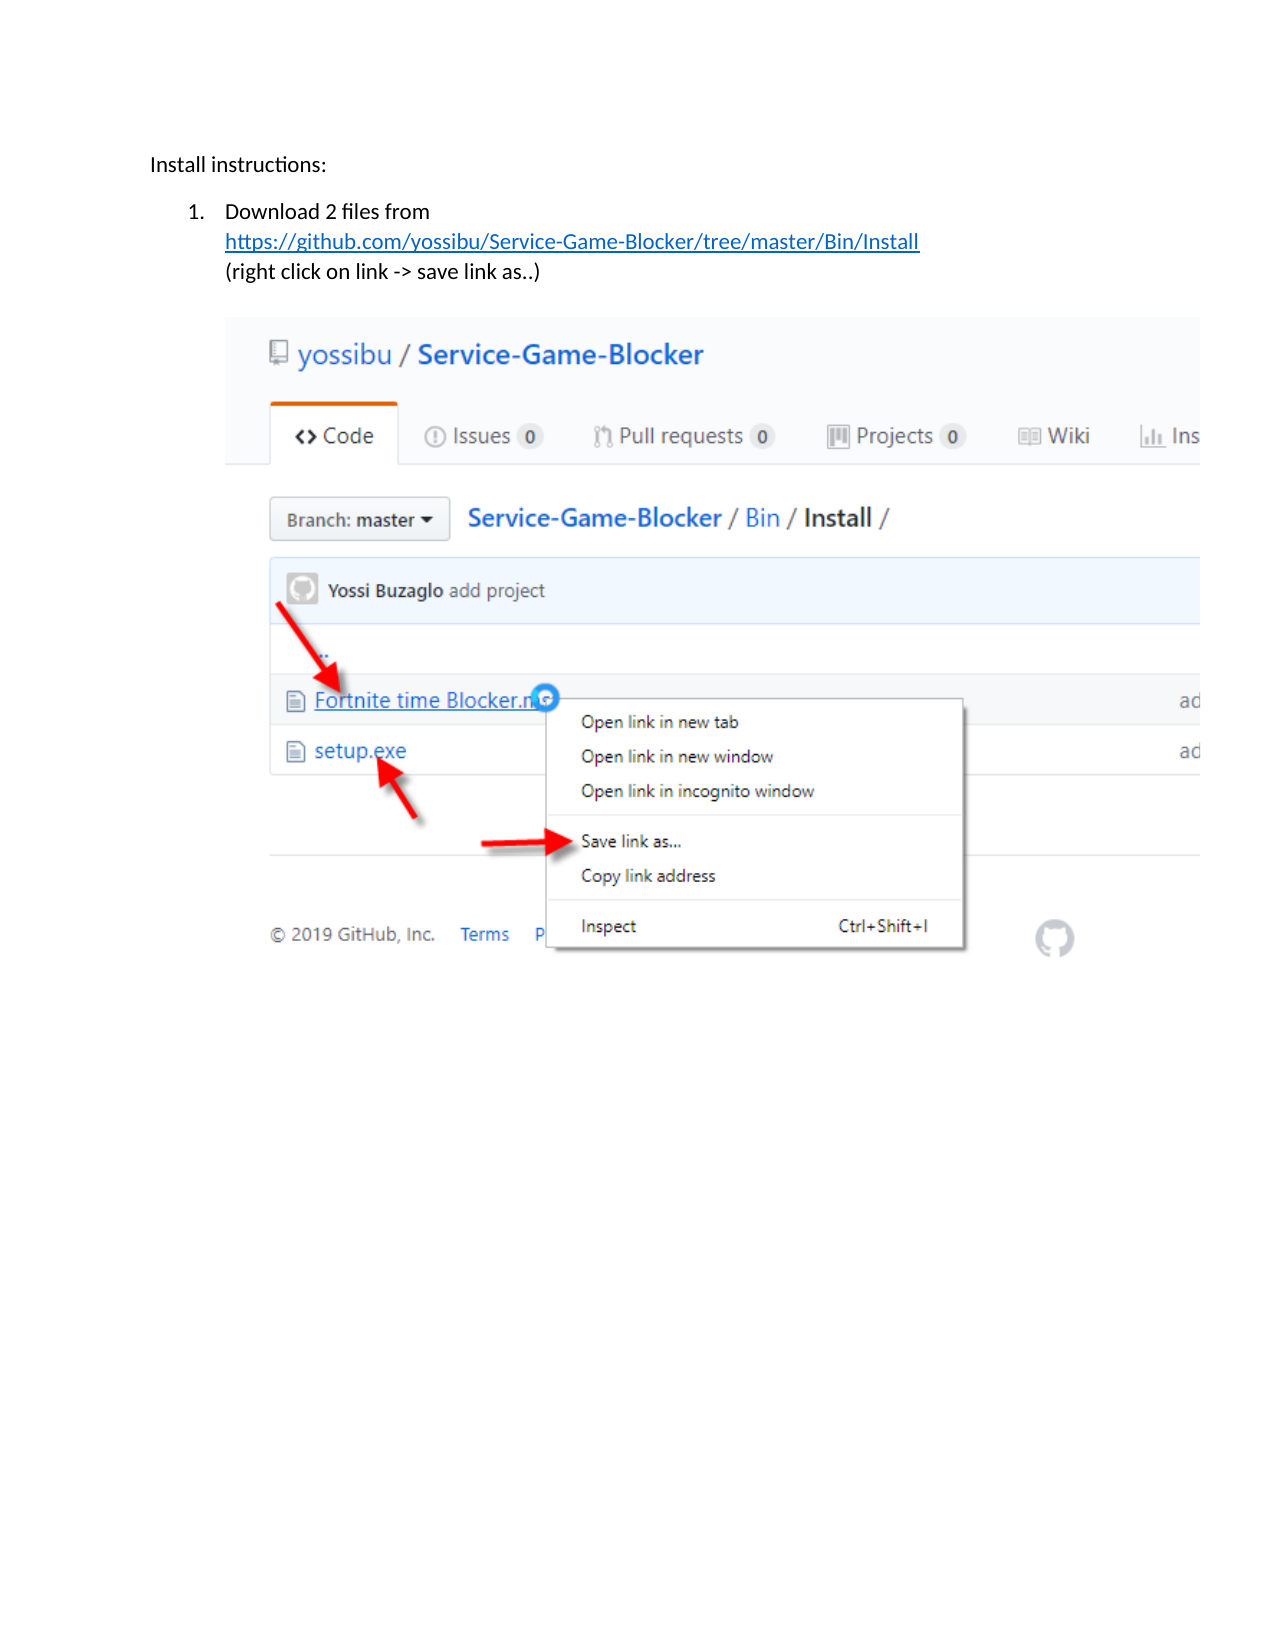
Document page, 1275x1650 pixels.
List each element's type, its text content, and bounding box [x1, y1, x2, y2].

list (right click on link -> save link as..) [225, 257, 1125, 285]
text Install instructions: [150, 150, 1125, 178]
list Download 2 files from https://github.com/yossibu/Service-Game-Blocker/tree/master/Bin/Install [187, 197, 1125, 255]
picture [225, 317, 1200, 1010]
